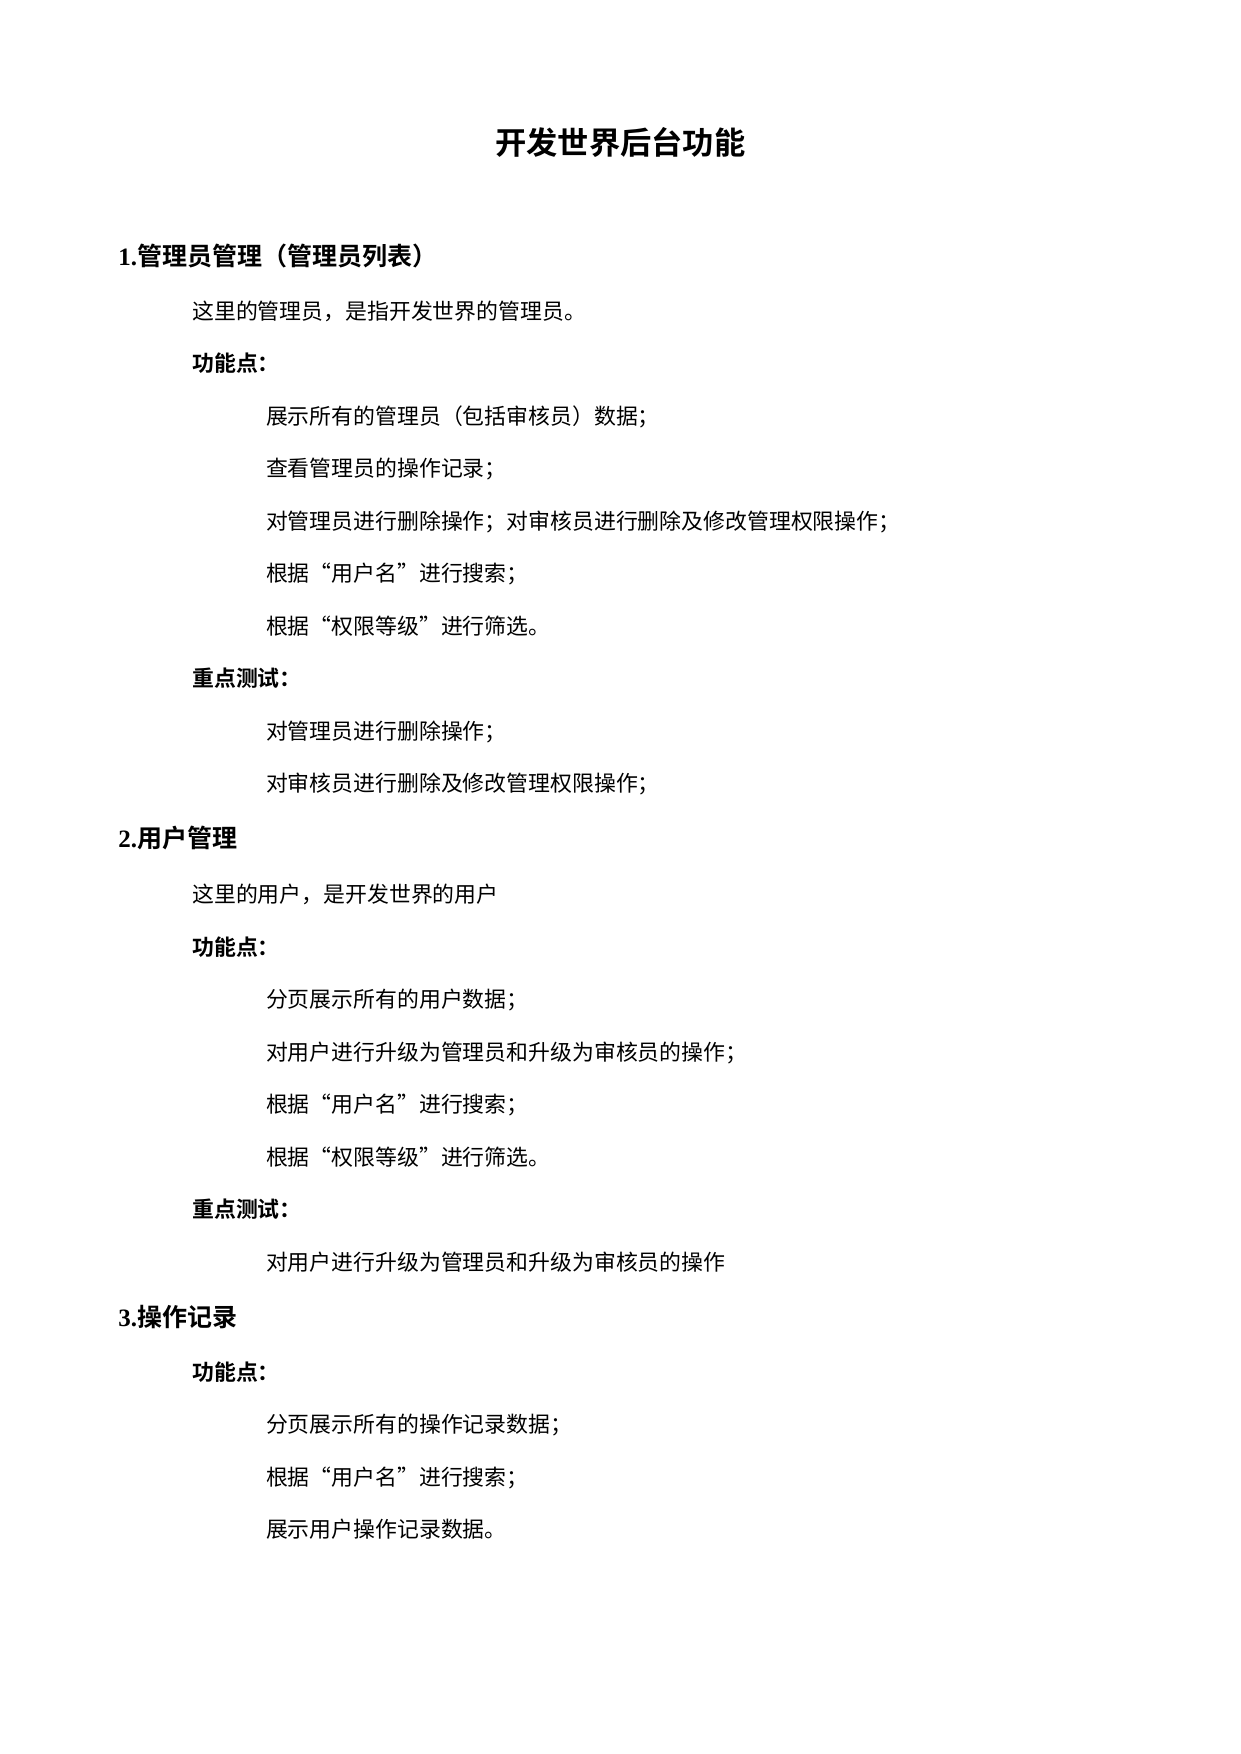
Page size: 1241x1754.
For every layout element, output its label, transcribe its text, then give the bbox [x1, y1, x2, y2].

text 这里的用户，是开发世界的用户 [118, 877, 1122, 909]
text 重点测试： [118, 661, 1122, 693]
text 对管理员进行删除操作； [118, 714, 1122, 746]
text 根据“权限等级”进行筛选。 [118, 1139, 1122, 1171]
text 根据“用户名”进行搜索； [118, 1460, 1122, 1492]
text 展示用户操作记录数据。 [118, 1512, 1122, 1544]
text 对用户进行升级为管理员和升级为审核员的操作 [118, 1244, 1122, 1276]
text 展示所有的管理员（包括审核员）数据； [118, 399, 1122, 431]
text 根据“用户名”进行搜索； [118, 1087, 1122, 1119]
text 1.管理员管理（管理员列表） [118, 236, 1122, 272]
text 2.用户管理 [118, 819, 1122, 855]
text 功能点： [118, 346, 1122, 378]
text 对用户进行升级为管理员和升级为审核员的操作； [118, 1034, 1122, 1066]
text 功能点： [118, 1355, 1122, 1387]
text 3.操作记录 [118, 1297, 1122, 1333]
text 根据“权限等级”进行筛选。 [118, 609, 1122, 641]
text 分页展示所有的用户数据； [118, 982, 1122, 1014]
text 对管理员进行删除操作；对审核员进行删除及修改管理权限操作； [118, 504, 1122, 536]
text 对审核员进行删除及修改管理权限操作； [118, 766, 1122, 798]
text 查看管理员的操作记录； [118, 451, 1122, 483]
text 分页展示所有的操作记录数据； [118, 1407, 1122, 1439]
text 功能点： [118, 929, 1122, 961]
text 这里的管理员，是指开发世界的管理员。 [118, 294, 1122, 326]
text 根据“用户名”进行搜索； [118, 556, 1122, 588]
text 重点测试： [118, 1192, 1122, 1224]
text 开发世界后台功能 [118, 118, 1122, 163]
